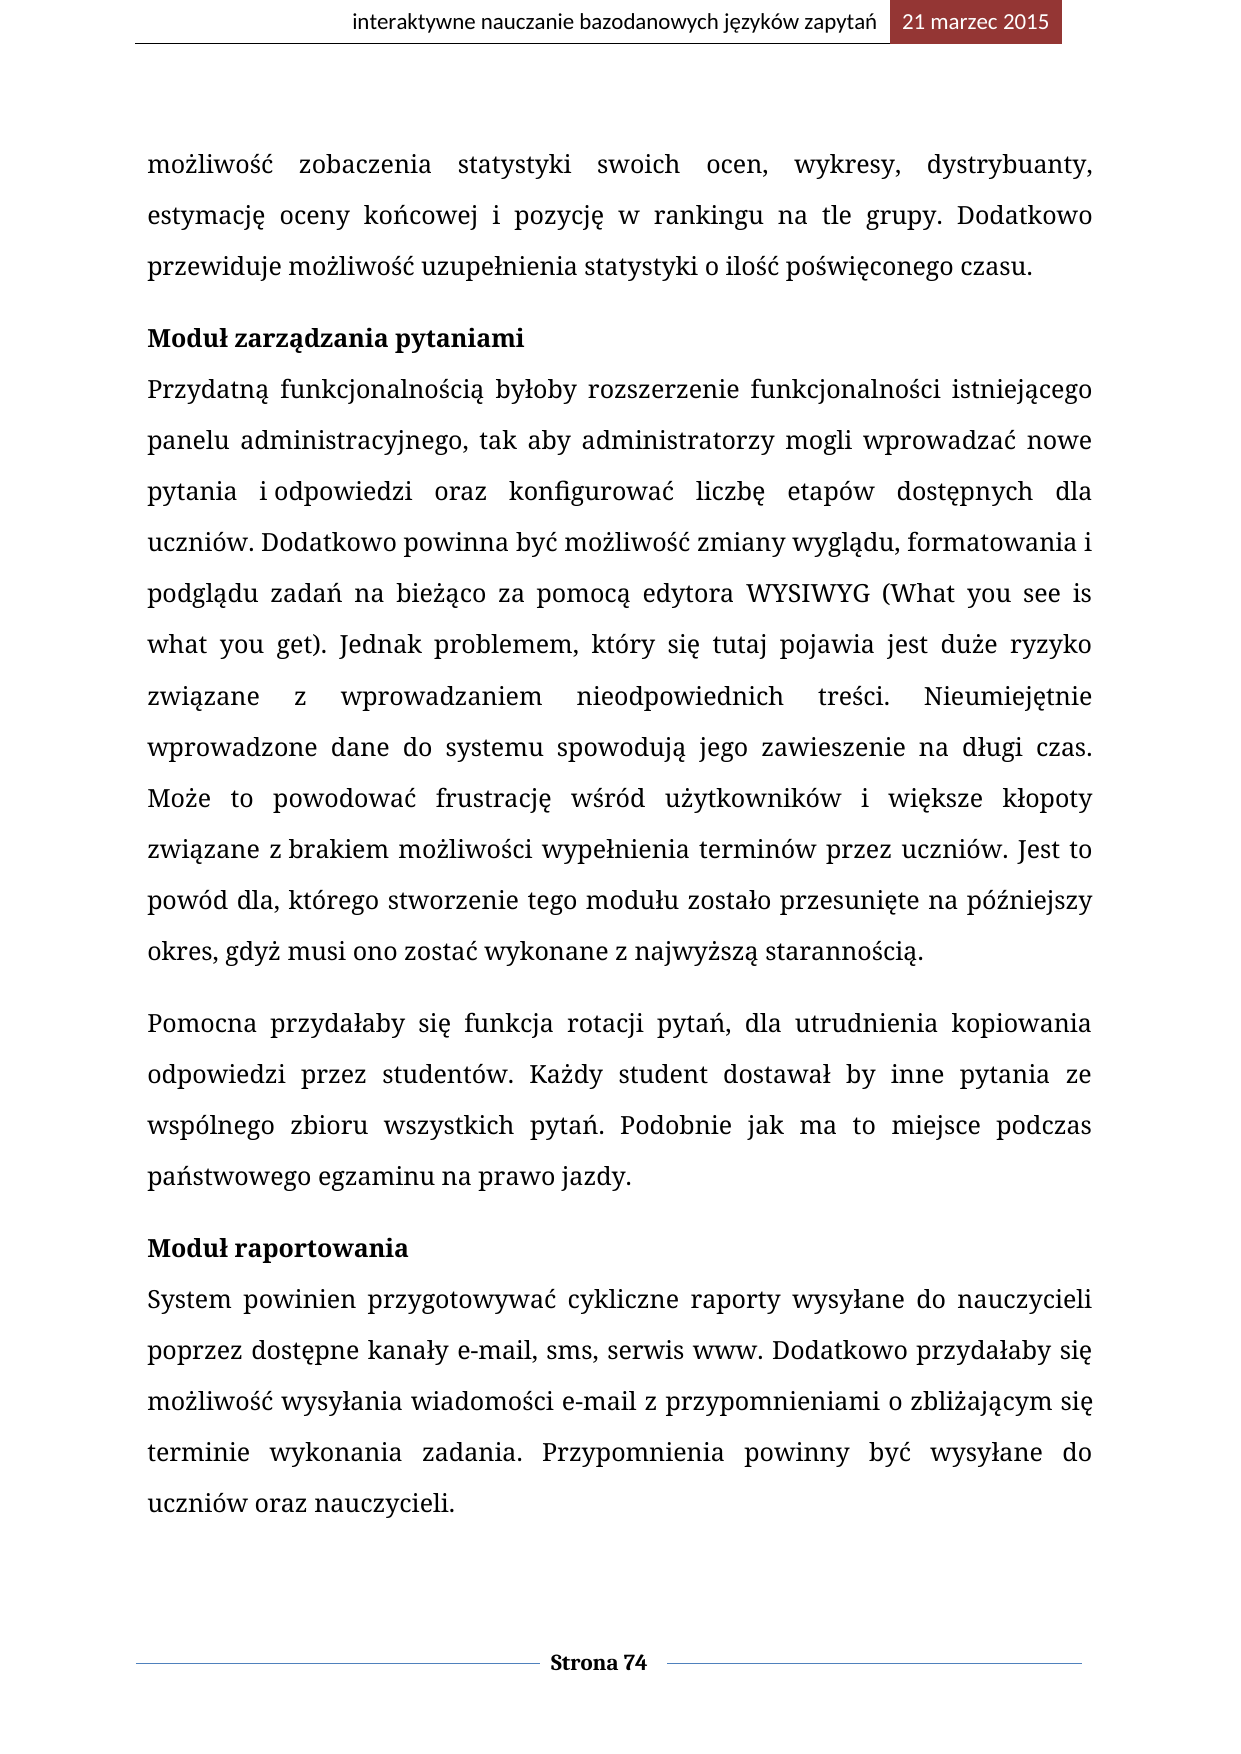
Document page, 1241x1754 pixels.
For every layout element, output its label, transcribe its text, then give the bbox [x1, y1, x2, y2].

text Moduł raportowania [147, 1230, 1093, 1264]
text Pomocna przydałaby się funkcja rotacji pytań, dla utrudnienia kopiowania odpowiedzi przez studentów. Każdy student dostawał by inne pytania ze wspólnego zbioru wszystkich pytań. Podobnie jak ma to miejsce podczas państwowego egzaminu na prawo jazdy. [147, 1005, 1093, 1192]
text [147, 147, 1093, 283]
text System powinien przygotowywać cykliczne raporty wysyłane do nauczycieli poprzez dostępne kanały e-mail, sms, serwis www. Dodatkowo przydałaby się możliwość wysyłania wiadomości e-mail z przypomnieniami o zbliżającym się terminie wykonania zadania. Przypomnienia powinny być wysyłane do uczniów oraz nauczycieli. [147, 1281, 1093, 1519]
text Moduł zarządzania pytaniami [147, 321, 1093, 355]
text Przydatną funkcjonalnością byłoby rozszerzenie funkcjonalności istniejącego panelu administracyjnego, tak aby administratorzy mogli wprowadzać nowe pytania i odpowiedzi oraz konfigurować liczbę etapów dostępnych dla uczniów. Dodatkowo powinna być możliwość zmiany wyglądu, formatowania i podglądu zadań na bieżąco za pomocą edytora WYSIWYG (What you see is what you get). Jednak problemem, który się tutaj pojawia jest duże ryzyko związane z wprowadzaniem nieodpowiednich treści. Nieumiejętnie wprowadzone dane do systemu spowodują jego zawieszenie na długi czas. Może to powodować frustrację wśród użytkowników i większe kłopoty związane z brakiem możliwości wypełnienia terminów przez uczniów. Jest to powód dla, którego stworzenie tego modułu zostało przesunięte na późniejszy okres, gdyż musi ono zostać wykonane z najwyższą starannością. [147, 372, 1093, 967]
